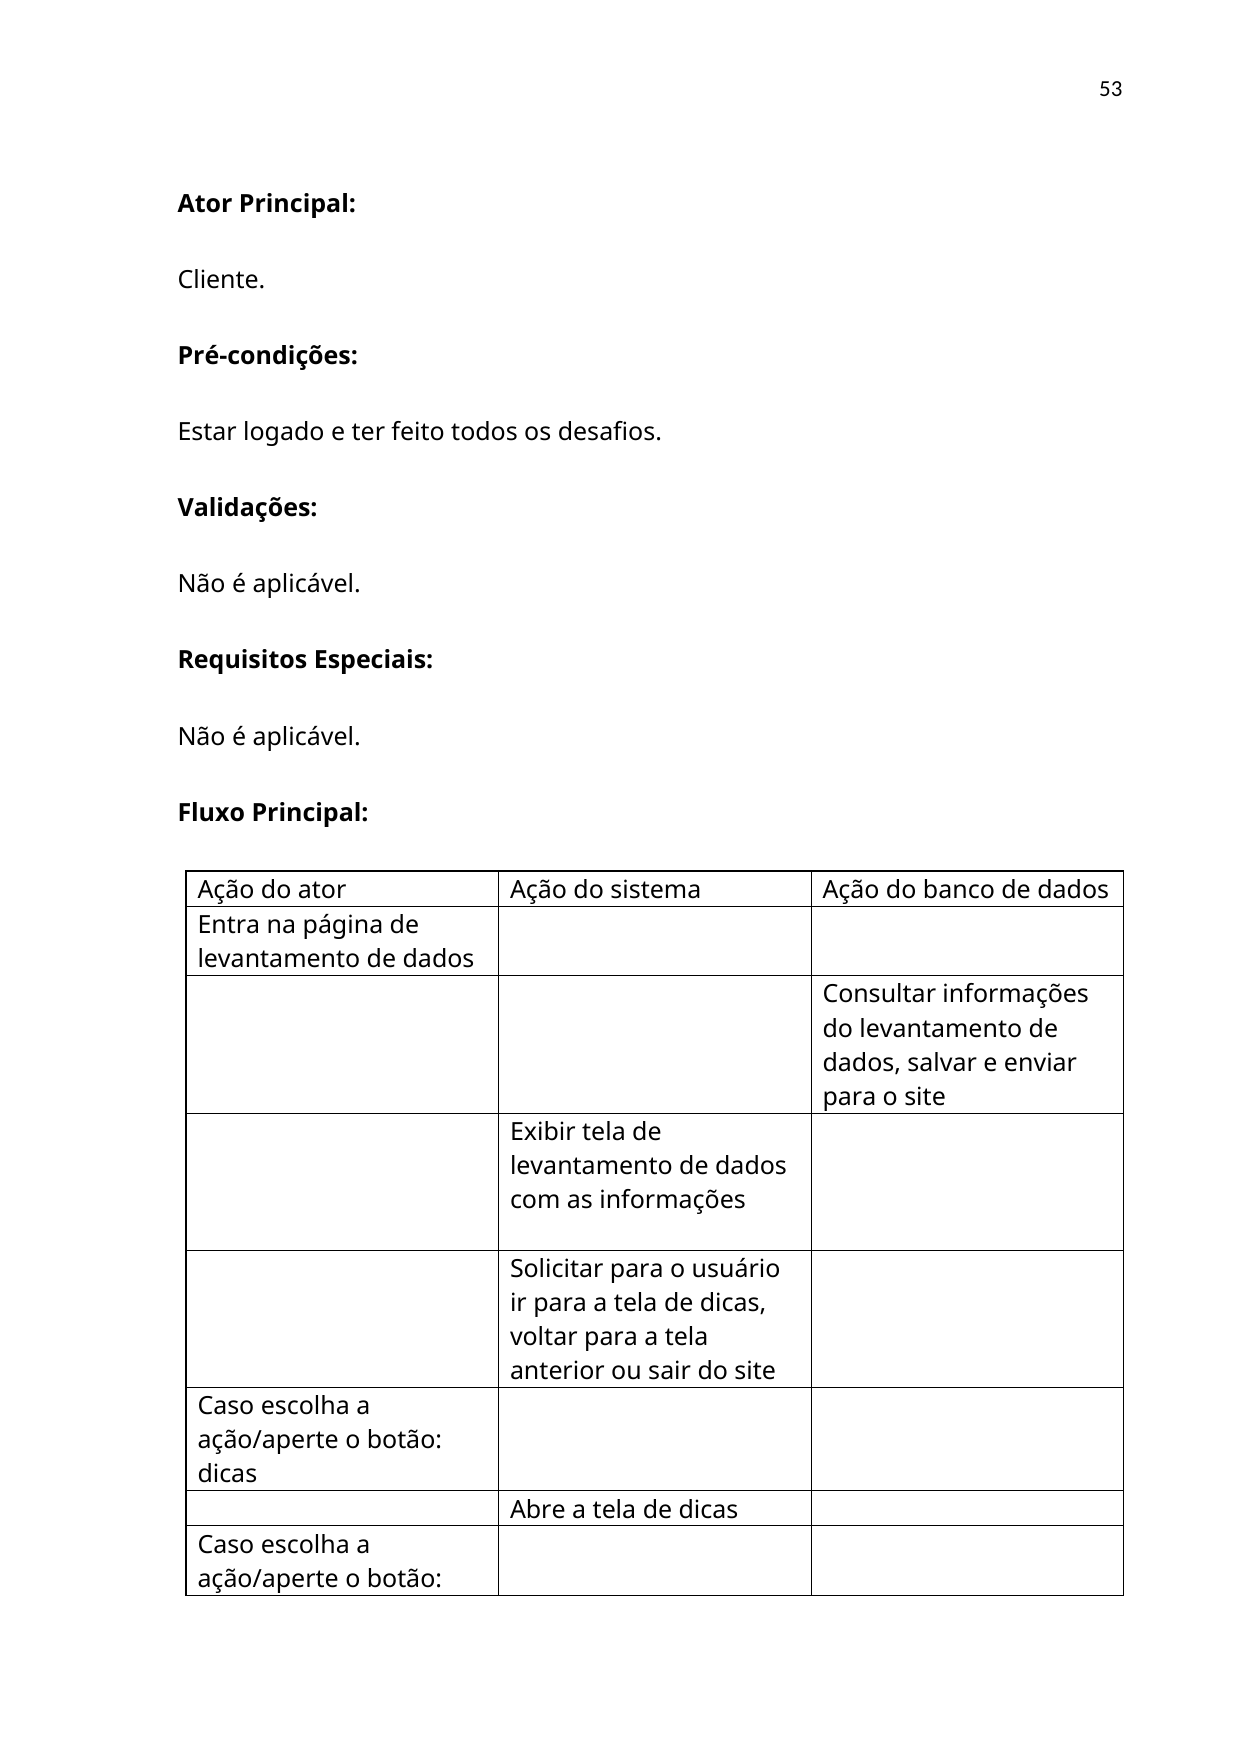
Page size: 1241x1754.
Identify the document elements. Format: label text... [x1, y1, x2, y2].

text Requisitos Especiais: [177, 642, 1122, 676]
table_cell [812, 907, 1123, 975]
table_header Ação do banco de dados [812, 872, 1123, 906]
text Ator Principal: [177, 186, 1122, 220]
table_header Ação do ator [187, 872, 498, 906]
text Não é aplicável. [177, 566, 1122, 600]
table_cell [187, 1251, 498, 1387]
table_cell Abre a tela de dicas [499, 1491, 811, 1525]
table_header Ação do sistema [499, 872, 811, 906]
table_cell [812, 1114, 1123, 1250]
table_cell [499, 1526, 811, 1594]
table_cell [812, 1491, 1123, 1525]
table_cell Consultar informações do levantamento de dados, salvar e enviar para o site [812, 976, 1123, 1112]
table_cell Solicitar para o usuário ir para a tela de dicas, voltar para a tela anterior ou sair do site [499, 1251, 811, 1387]
text Estar logado e ter feito todos os desafios. [177, 414, 1122, 448]
table_cell [499, 1388, 811, 1490]
table_cell [187, 1491, 498, 1525]
table_cell Exibir tela de levantamento de dados com as informações [499, 1114, 811, 1250]
table_cell [499, 907, 811, 975]
text Validações: [177, 490, 1122, 524]
table_cell [187, 976, 498, 1112]
table_cell [812, 1388, 1123, 1490]
table_cell [812, 1526, 1123, 1594]
text Pré-condições: [177, 338, 1122, 372]
table_cell Caso escolha a ação/aperte o botão: dicas [187, 1388, 498, 1490]
table_cell [187, 1114, 498, 1250]
table_cell [812, 1251, 1123, 1387]
table_cell Entra na página de levantamento de dados [187, 907, 498, 975]
text Cliente. [177, 262, 1122, 296]
text Fluxo Principal: [177, 794, 1122, 828]
table_cell [499, 976, 811, 1112]
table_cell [187, 1526, 498, 1594]
text Não é aplicável. [177, 718, 1122, 752]
